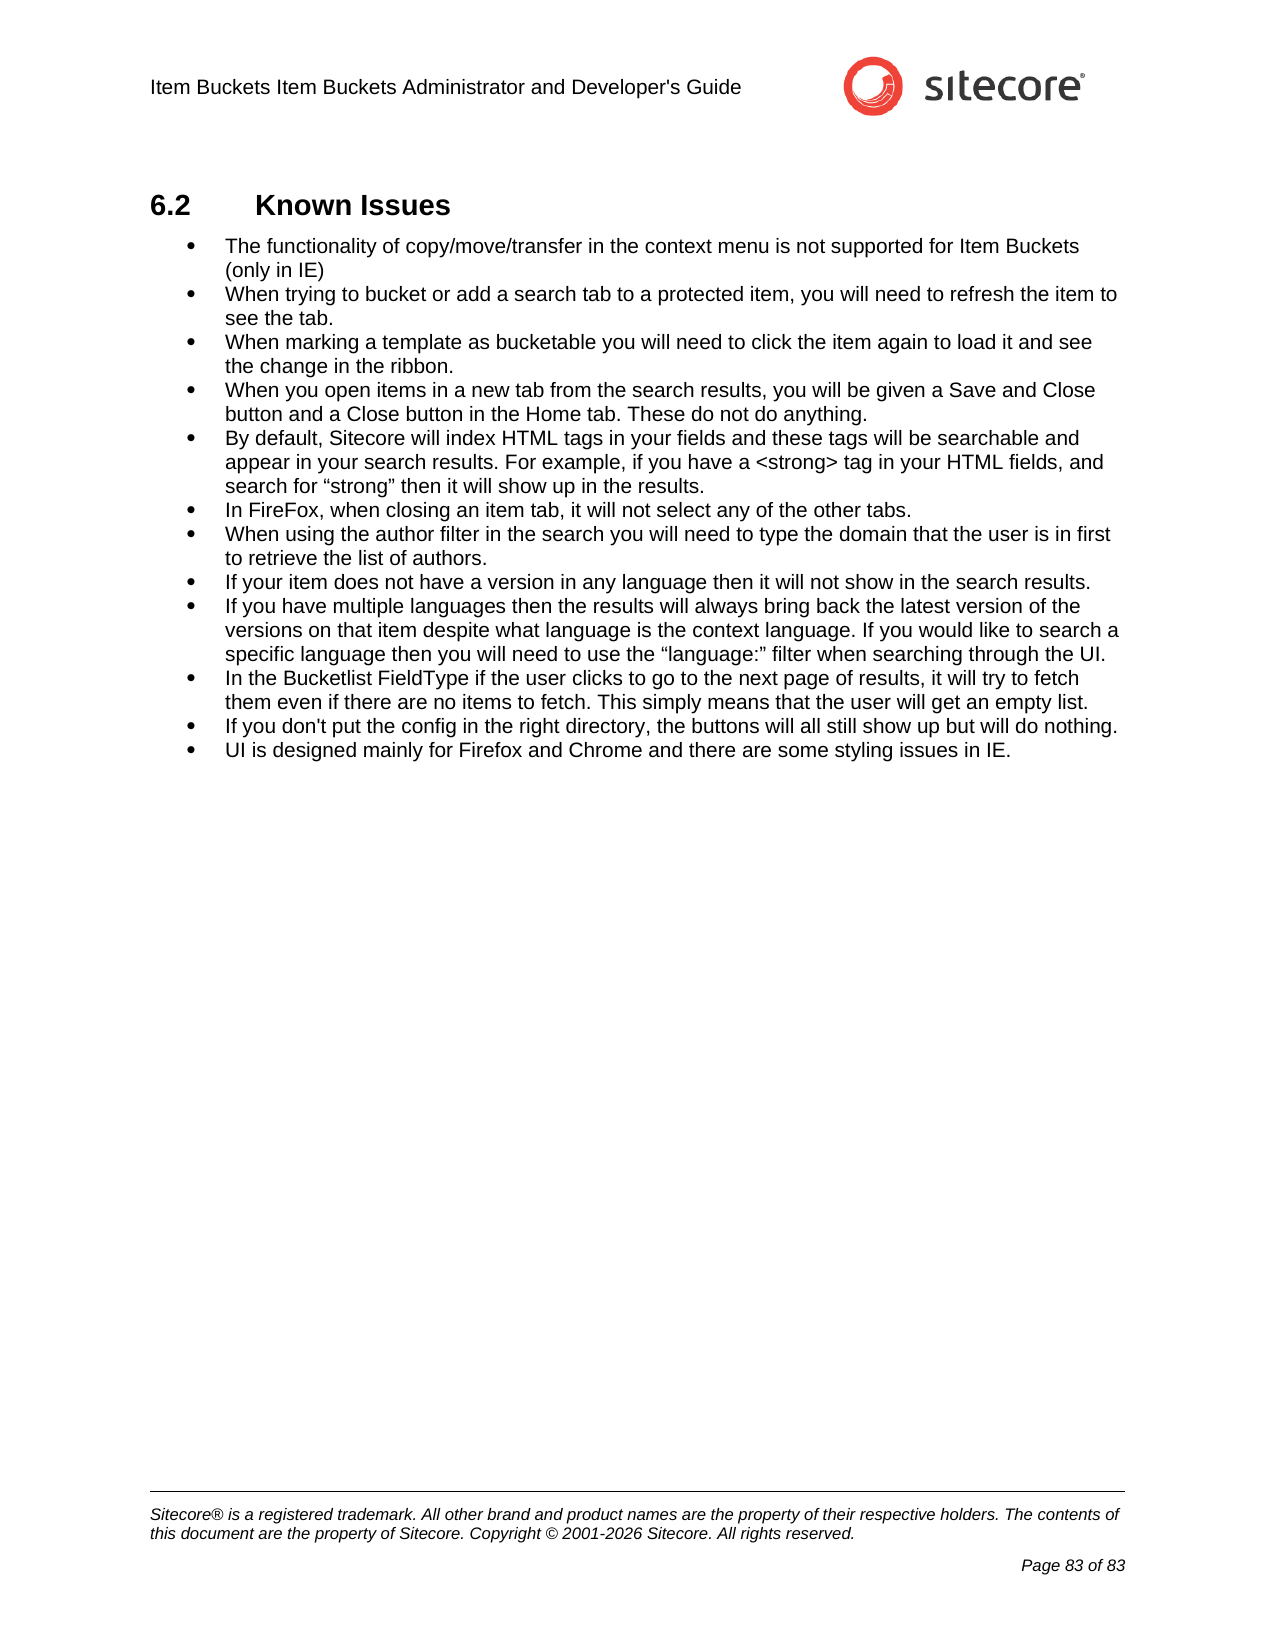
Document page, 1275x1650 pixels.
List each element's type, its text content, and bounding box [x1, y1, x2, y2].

list If your item does not have a version in any language then it will not show in the search results. [187, 570, 1125, 594]
list If you have multiple languages then the results will always bring back the latest version of the versions on that item despite what language is the context language. If you would like to search a specific language then you will need to use the “language:” filter when searching through the UI. [187, 594, 1125, 666]
list The functionality of copy/move/transfer in the context menu is not supported for Item Buckets (only in IE) [187, 233, 1125, 282]
list If you don't put the config in the right directory, the buttons will all still show up but will do nothing. [187, 714, 1125, 738]
picture [838, 51, 1090, 121]
list When trying to bucket or add a search tab to a protected item, you will need to refresh the item to see the tab. [187, 282, 1125, 329]
list In the Bucketlist FieldType if the user clicks to go to the next page of results, it will try to fetch them even if there are no items to fetch. This simply means that the user will get an empty list. [187, 666, 1125, 714]
list By default, Sitecore will index HTML tags in your fields and these tags will be searchable and appear in your search results. For example, if you have a <strong> tag in your HTML fields, and search for “strong” then it will show up in the results. [187, 426, 1125, 498]
subtitle Known Issues [150, 187, 1125, 221]
list In FireFox, when closing an item tab, it will not select any of the other tabs. [187, 498, 1125, 522]
list When marking a template as bucketable you will need to click the item again to load it and see the change in the ribbon. [187, 329, 1125, 378]
list When using the author filter in the search you will need to type the domain that the user is in first to retrieve the list of authors. [187, 522, 1125, 570]
list UI is designed mainly for Firefox and Chrome and there are some styling issues in IE. [187, 738, 1125, 762]
list When you open items in a new tab from the search results, you will be given a Save and Close button and a Close button in the Home tab. These do not do anything. [187, 378, 1125, 426]
